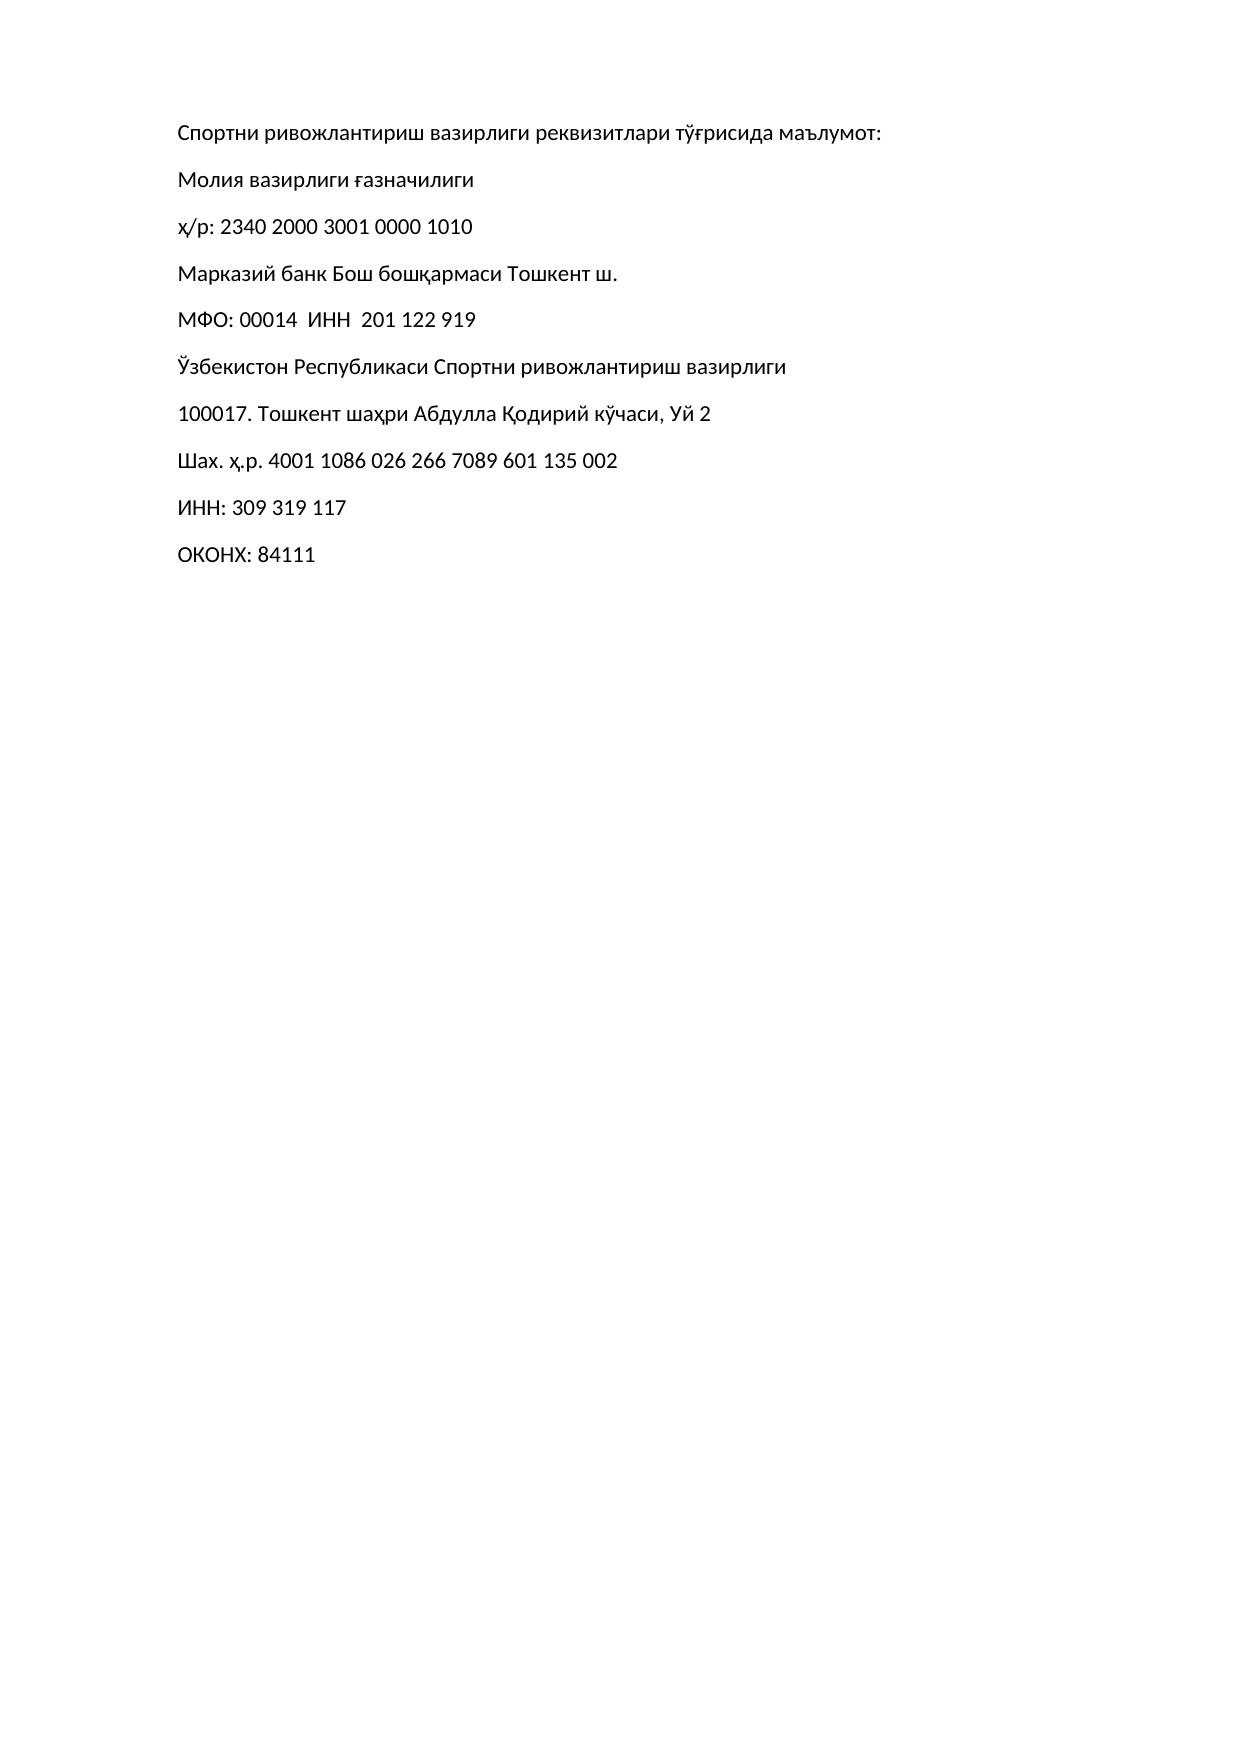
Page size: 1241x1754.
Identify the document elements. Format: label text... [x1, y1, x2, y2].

text Марказий банк Бош бошқармаси Тошкент ш. [177, 259, 1152, 287]
text ҳ/р: 2340 2000 3001 0000 1010 [177, 212, 1152, 240]
text Шах. ҳ.р. 4001 1086 026 266 7089 601 135 002 [177, 446, 1152, 474]
text Спортни ривожлантириш вазирлиги реквизитлари тўғрисида маълумот: [177, 118, 1152, 146]
text 100017. Тошкент шаҳри Абдулла Қодирий кўчаси, Уй 2 [177, 399, 1152, 427]
text Молия вазирлиги ғазначилиги [177, 165, 1152, 193]
text ИНН: 309 319 117 [177, 493, 1152, 521]
text Ўзбекистон Республикаси Спортни ривожлантириш вазирлиги [177, 352, 1152, 381]
text МФО: 00014 ИНН 201 122 919 [177, 306, 1152, 334]
text ОКОНХ: 84111 [177, 540, 1152, 568]
